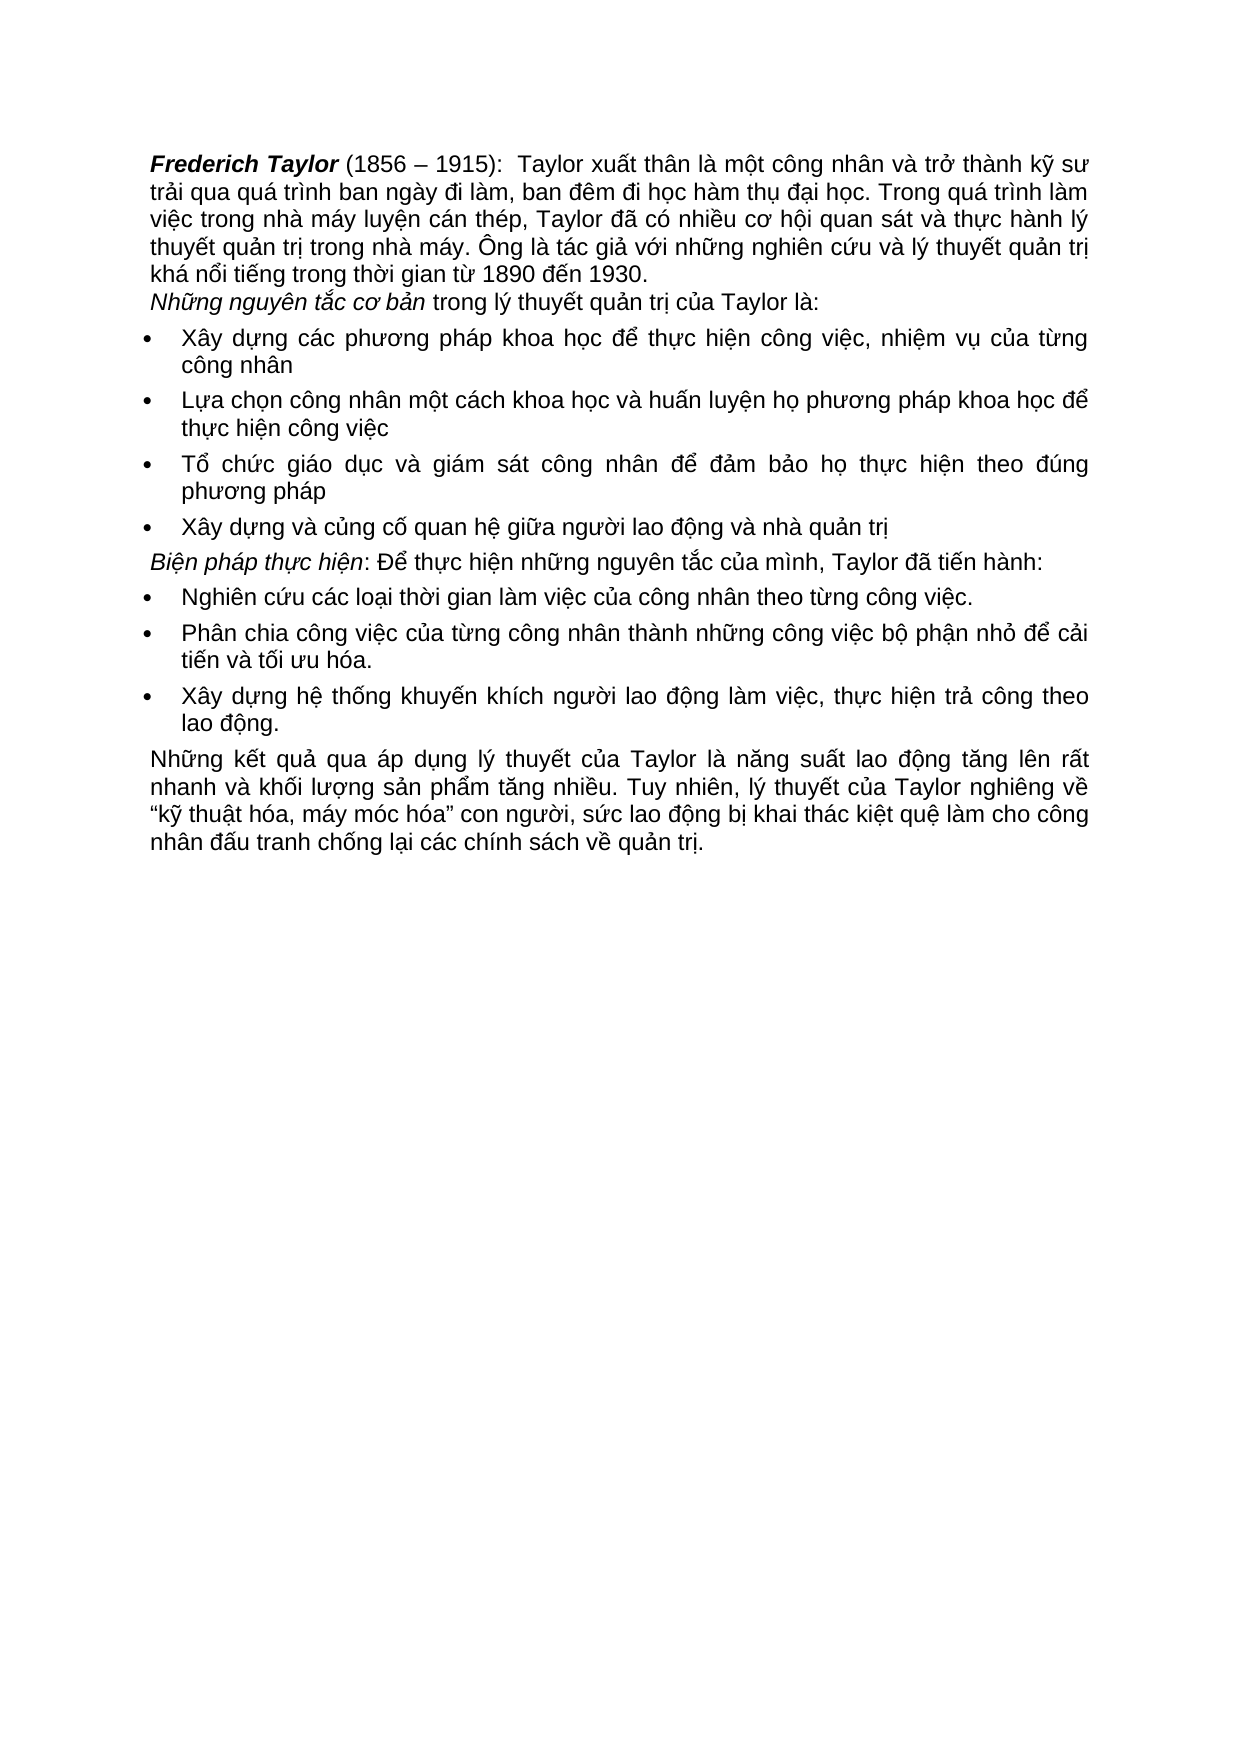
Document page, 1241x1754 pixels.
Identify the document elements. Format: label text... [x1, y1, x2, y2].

list Xây dựng các phương pháp khoa học để thực hiện công việc, nhiệm vụ của từng công nhân [144, 323, 1090, 379]
list Xây dựng hệ thống khuyến khích người lao động làm việc, thực hiện trả công theo lao động. [144, 682, 1090, 737]
list Phân chia công việc của từng công nhân thành những công việc bộ phận nhỏ để cải tiến và tối ưu hóa. [144, 619, 1090, 674]
text Những nguyên tắc cơ bản trong lý thuyết quản trị của Taylor là: [150, 288, 1090, 316]
list Lựa chọn công nhân một cách khoa học và huấn luyện họ phương pháp khoa học để thực hiện công việc [144, 386, 1090, 442]
list Tổ chức giáo dục và giám sát công nhân để đảm bảo họ thực hiện theo đúng phương pháp [144, 449, 1090, 505]
text Biện pháp thực hiện: Để thực hiện những nguyên tắc của mình, Taylor đã tiến hành: [150, 548, 1090, 576]
text Những kết quả qua áp dụng lý thuyết của Taylor là năng suất lao động tăng lên rất nhanh và khối lượng sản phẩm tăng nhiều. Tuy nhiên, lý thuyết của Taylor nghiêng về “kỹ thuật hóa, máy móc hóa” con người, sức lao động bị khai thác kiệt quệ làm cho công nhân đấu tranh chống lại các chính sách về quản trị. [150, 745, 1090, 855]
list Xây dựng và củng cố quan hệ giữa người lao động và nhà quản trị [144, 512, 1090, 540]
text Frederich Taylor (1856 – 1915): Taylor xuất thân là một công nhân và trở thành kỹ sư trải qua quá trình ban ngày đi làm, ban đêm đi học hàm thụ đại học. Trong quá trình làm việc trong nhà máy luyện cán thép, Taylor đã có nhiều cơ hội quan sát và thực hành lý thuyết quản trị trong nhà máy. Ông là tác giả với những nghiên cứu và lý thuyết quản trị khá nổi tiếng trong thời gian từ 1890 đến 1930. [150, 150, 1090, 288]
list Nghiên cứu các loại thời gian làm việc của công nhân theo từng công việc. [144, 583, 1090, 611]
